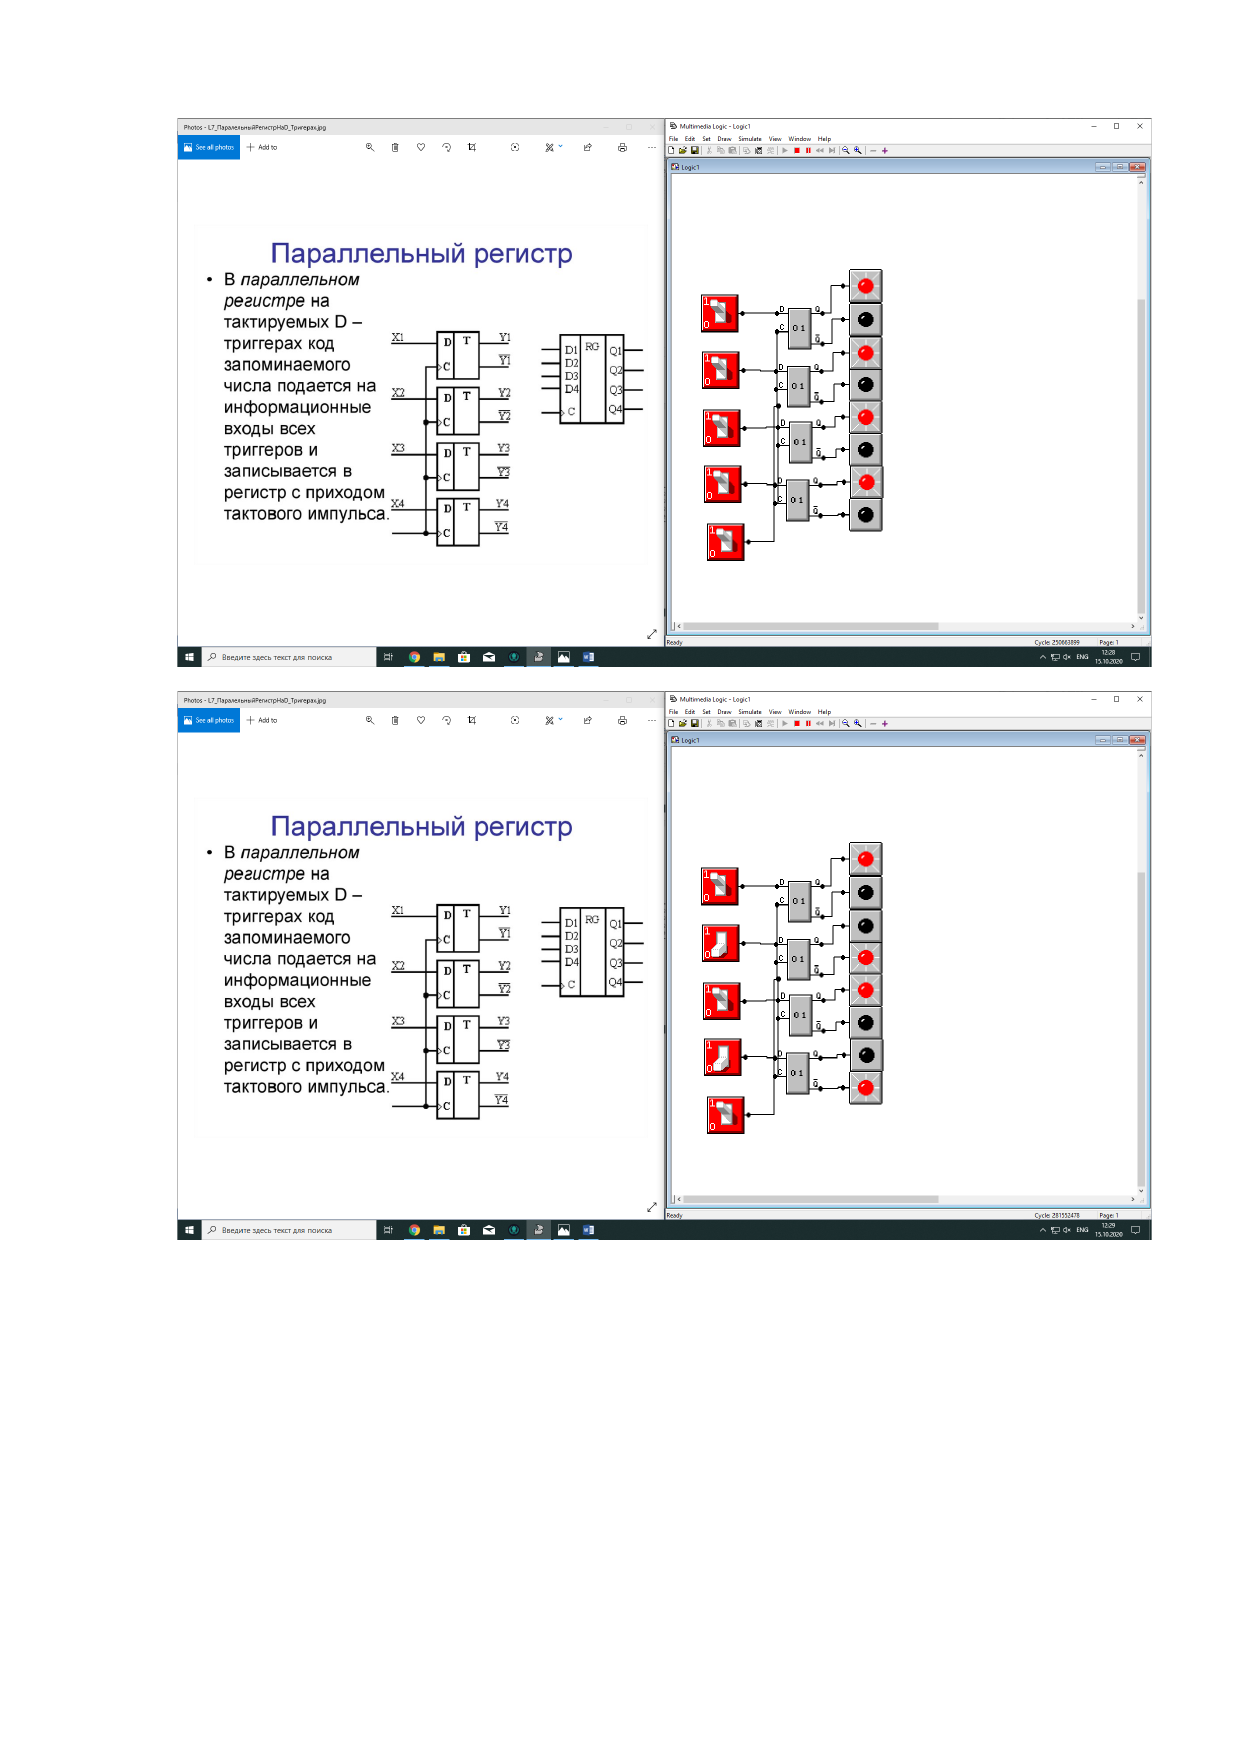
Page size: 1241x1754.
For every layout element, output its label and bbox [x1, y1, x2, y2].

picture [177, 691, 1152, 1240]
picture [177, 118, 1152, 667]
